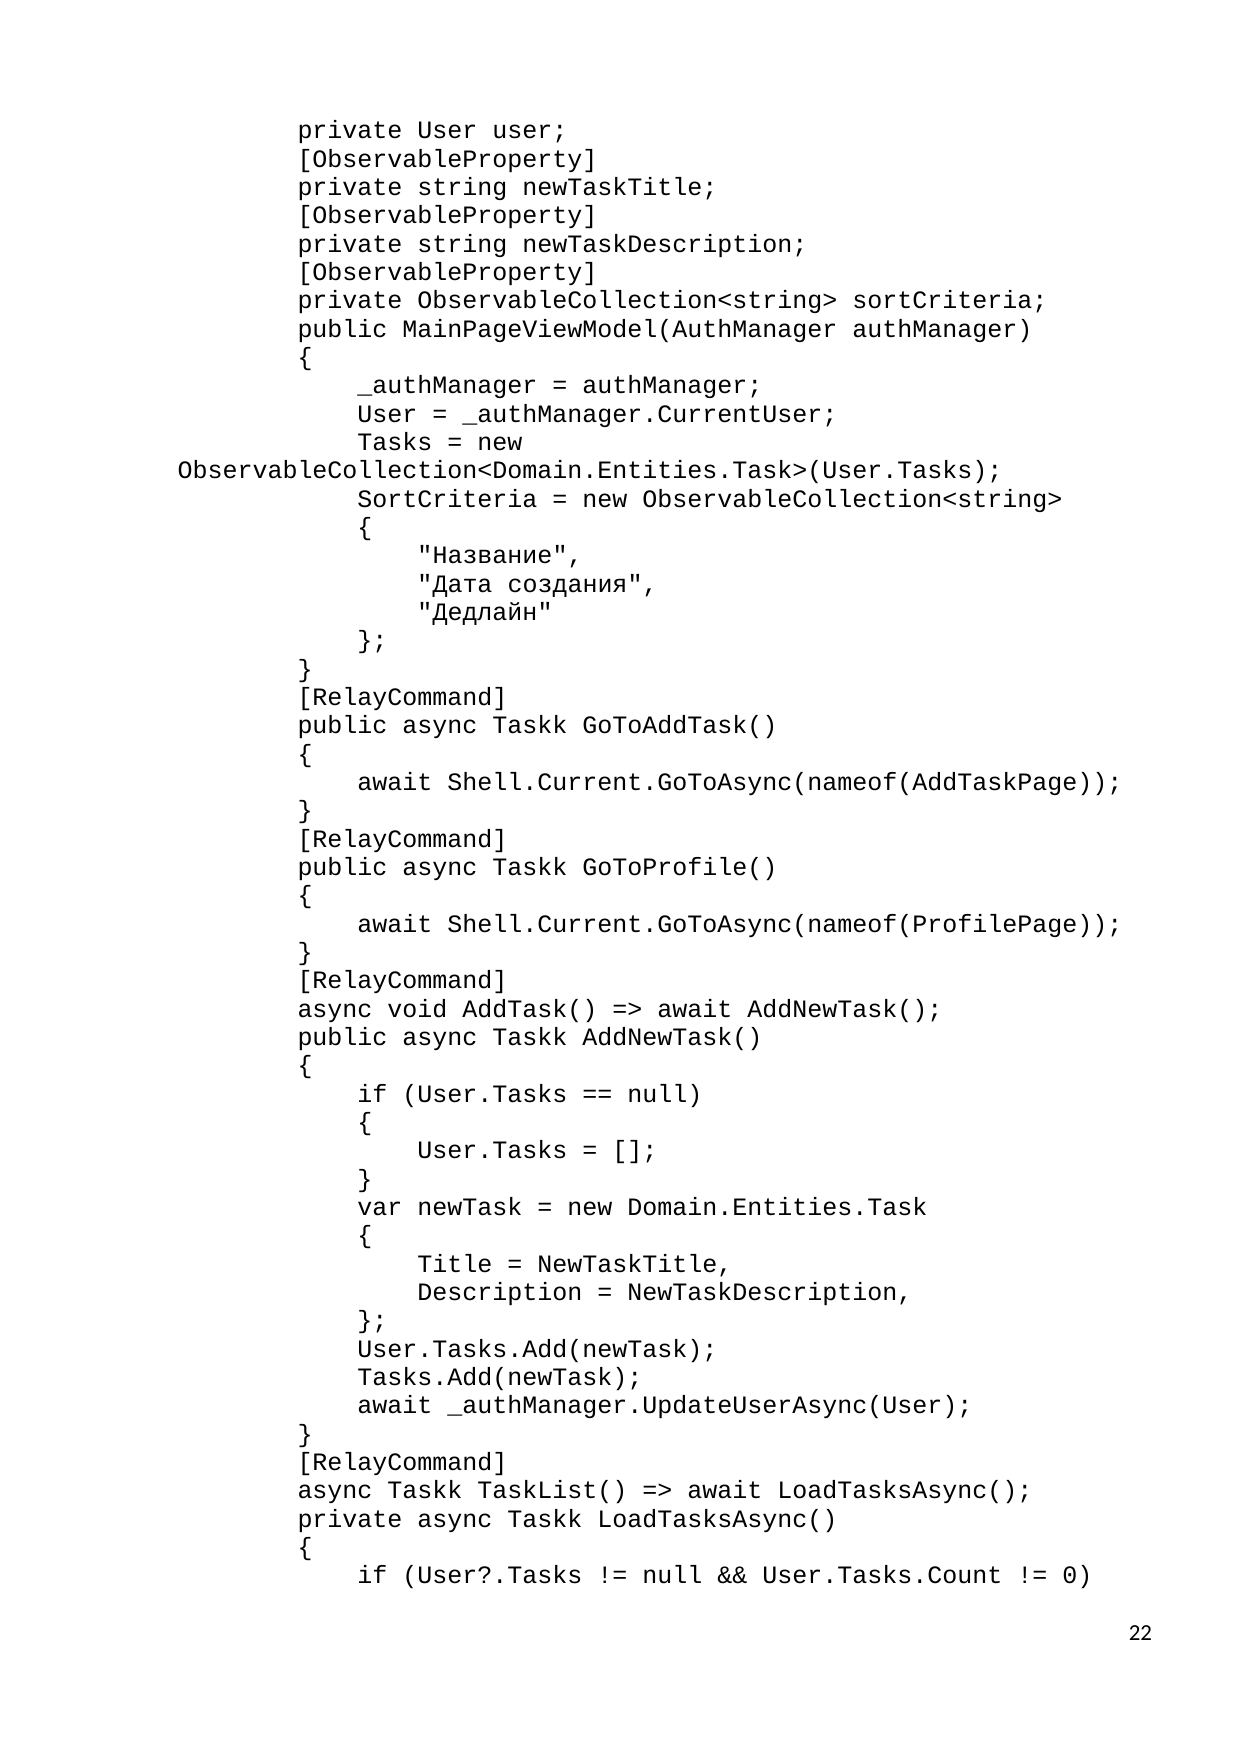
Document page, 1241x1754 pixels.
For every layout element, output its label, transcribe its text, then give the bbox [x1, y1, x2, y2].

text Description = NewTaskDescription, [177, 1280, 1152, 1308]
text var newTask = new Domain.Entities.Task [177, 1195, 1152, 1223]
text private ObservableCollection<string> sortCriteria; [177, 288, 1152, 316]
text async Taskk TaskList() => await LoadTasksAsync(); [177, 1478, 1152, 1506]
text { [177, 1535, 1152, 1563]
text [ObservableProperty] [177, 146, 1152, 175]
text await Shell.Current.GoToAsync(nameof(ProfilePage)); [177, 911, 1152, 940]
text public async Taskk GoToAddTask() [177, 713, 1152, 741]
text [RelayCommand] [177, 1450, 1152, 1478]
text { [177, 1053, 1152, 1081]
text }; [177, 1308, 1152, 1336]
text async void AddTask() => await AddNewTask(); [177, 996, 1152, 1025]
text private string newTaskDescription; [177, 231, 1152, 260]
text } [177, 1166, 1152, 1195]
text SortCriteria = new ObservableCollection<string> [177, 486, 1152, 515]
text [RelayCommand] [177, 826, 1152, 855]
text { [177, 1110, 1152, 1138]
text private string newTaskTitle; [177, 175, 1152, 203]
text { [177, 883, 1152, 911]
text User.Tasks = []; [177, 1138, 1152, 1166]
text [RelayCommand] [177, 685, 1152, 713]
text User.Tasks.Add(newTask); [177, 1336, 1152, 1365]
text "Дата создания", [177, 571, 1152, 600]
text { [177, 1223, 1152, 1251]
text "Название", [177, 543, 1152, 571]
text if (User?.Tasks != null && User.Tasks.Count != 0) [177, 1563, 1152, 1591]
text User = _authManager.CurrentUser; [177, 401, 1152, 430]
text } [177, 798, 1152, 826]
text } [177, 1421, 1152, 1450]
text { [177, 741, 1152, 770]
text if (User.Tasks == null) [177, 1081, 1152, 1110]
text }; [177, 628, 1152, 656]
text [ObservableProperty] [177, 203, 1152, 231]
text [RelayCommand] [177, 968, 1152, 996]
text await Shell.Current.GoToAsync(nameof(AddTaskPage)); [177, 770, 1152, 798]
text "Дедлайн" [177, 600, 1152, 628]
text Tasks.Add(newTask); [177, 1365, 1152, 1393]
text private User user; [177, 118, 1152, 146]
text _authManager = authManager; [177, 373, 1152, 401]
text Tasks = new ObservableCollection<Domain.Entities.Task>(User.Tasks); [177, 430, 1152, 486]
text public async Taskk GoToProfile() [177, 855, 1152, 883]
text [ObservableProperty] [177, 260, 1152, 288]
text public MainPageViewModel(AuthManager authManager) [177, 316, 1152, 345]
text } [177, 656, 1152, 685]
text public async Taskk AddNewTask() [177, 1025, 1152, 1053]
text Title = NewTaskTitle, [177, 1251, 1152, 1280]
text private async Taskk LoadTasksAsync() [177, 1506, 1152, 1535]
text await _authManager.UpdateUserAsync(User); [177, 1393, 1152, 1421]
text } [177, 940, 1152, 968]
text { [177, 345, 1152, 373]
text { [177, 515, 1152, 543]
